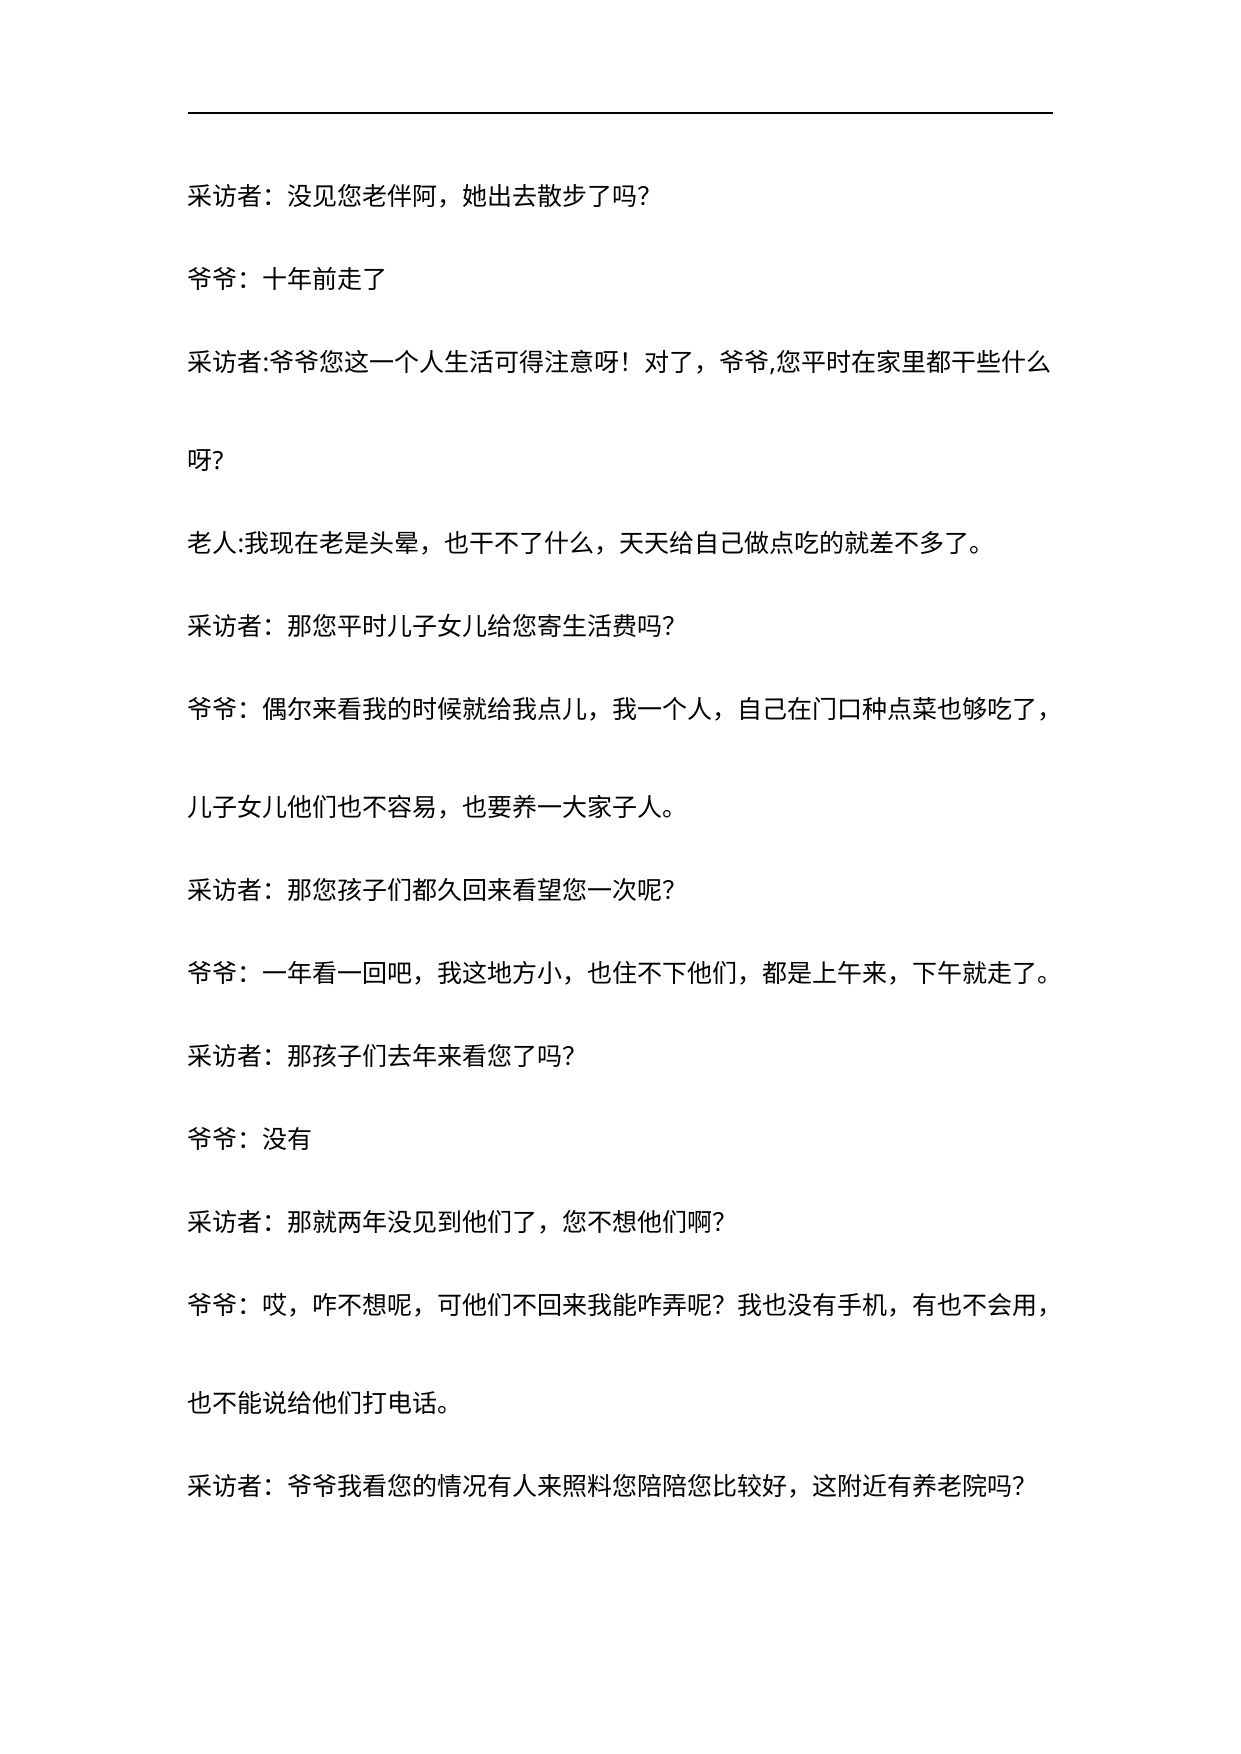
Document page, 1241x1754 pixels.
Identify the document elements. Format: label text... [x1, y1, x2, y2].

text 采访者:爷爷您这一个人生活可得注意呀！对了，爷爷,您平时在家里都干些什么呀? [187, 328, 1053, 491]
text 爷爷：十年前走了 [187, 245, 1053, 310]
text 老人:我现在老是头晕，也干不了什么，天天给自己做点吃的就差不多了。 [187, 509, 1053, 574]
text 采访者：那孩子们去年来看您了吗？ [187, 1022, 1053, 1087]
text 采访者：爷爷我看您的情况有人来照料您陪陪您比较好，这附近有养老院吗？ [187, 1452, 1053, 1517]
text 爷爷：偶尔来看我的时候就给我点儿，我一个人，自己在门口种点菜也够吃了，儿子女儿他们也不容易，也要养一大家子人。 [187, 675, 1053, 838]
text 爷爷：一年看一回吧，我这地方小，也住不下他们，都是上午来，下午就走了。 [187, 939, 1053, 1004]
text 爷爷：没有 [187, 1105, 1053, 1170]
text 采访者：那就两年没见到他们了，您不想他们啊？ [187, 1188, 1053, 1253]
text 爷爷：哎，咋不想呢，可他们不回来我能咋弄呢？我也没有手机，有也不会用，也不能说给他们打电话。 [187, 1271, 1053, 1434]
text 采访者：没见您老伴阿，她出去散步了吗？ [187, 162, 1053, 227]
text 采访者：那您孩子们都久回来看望您一次呢？ [187, 856, 1053, 921]
text 采访者：那您平时儿子女儿给您寄生活费吗？ [187, 592, 1053, 657]
